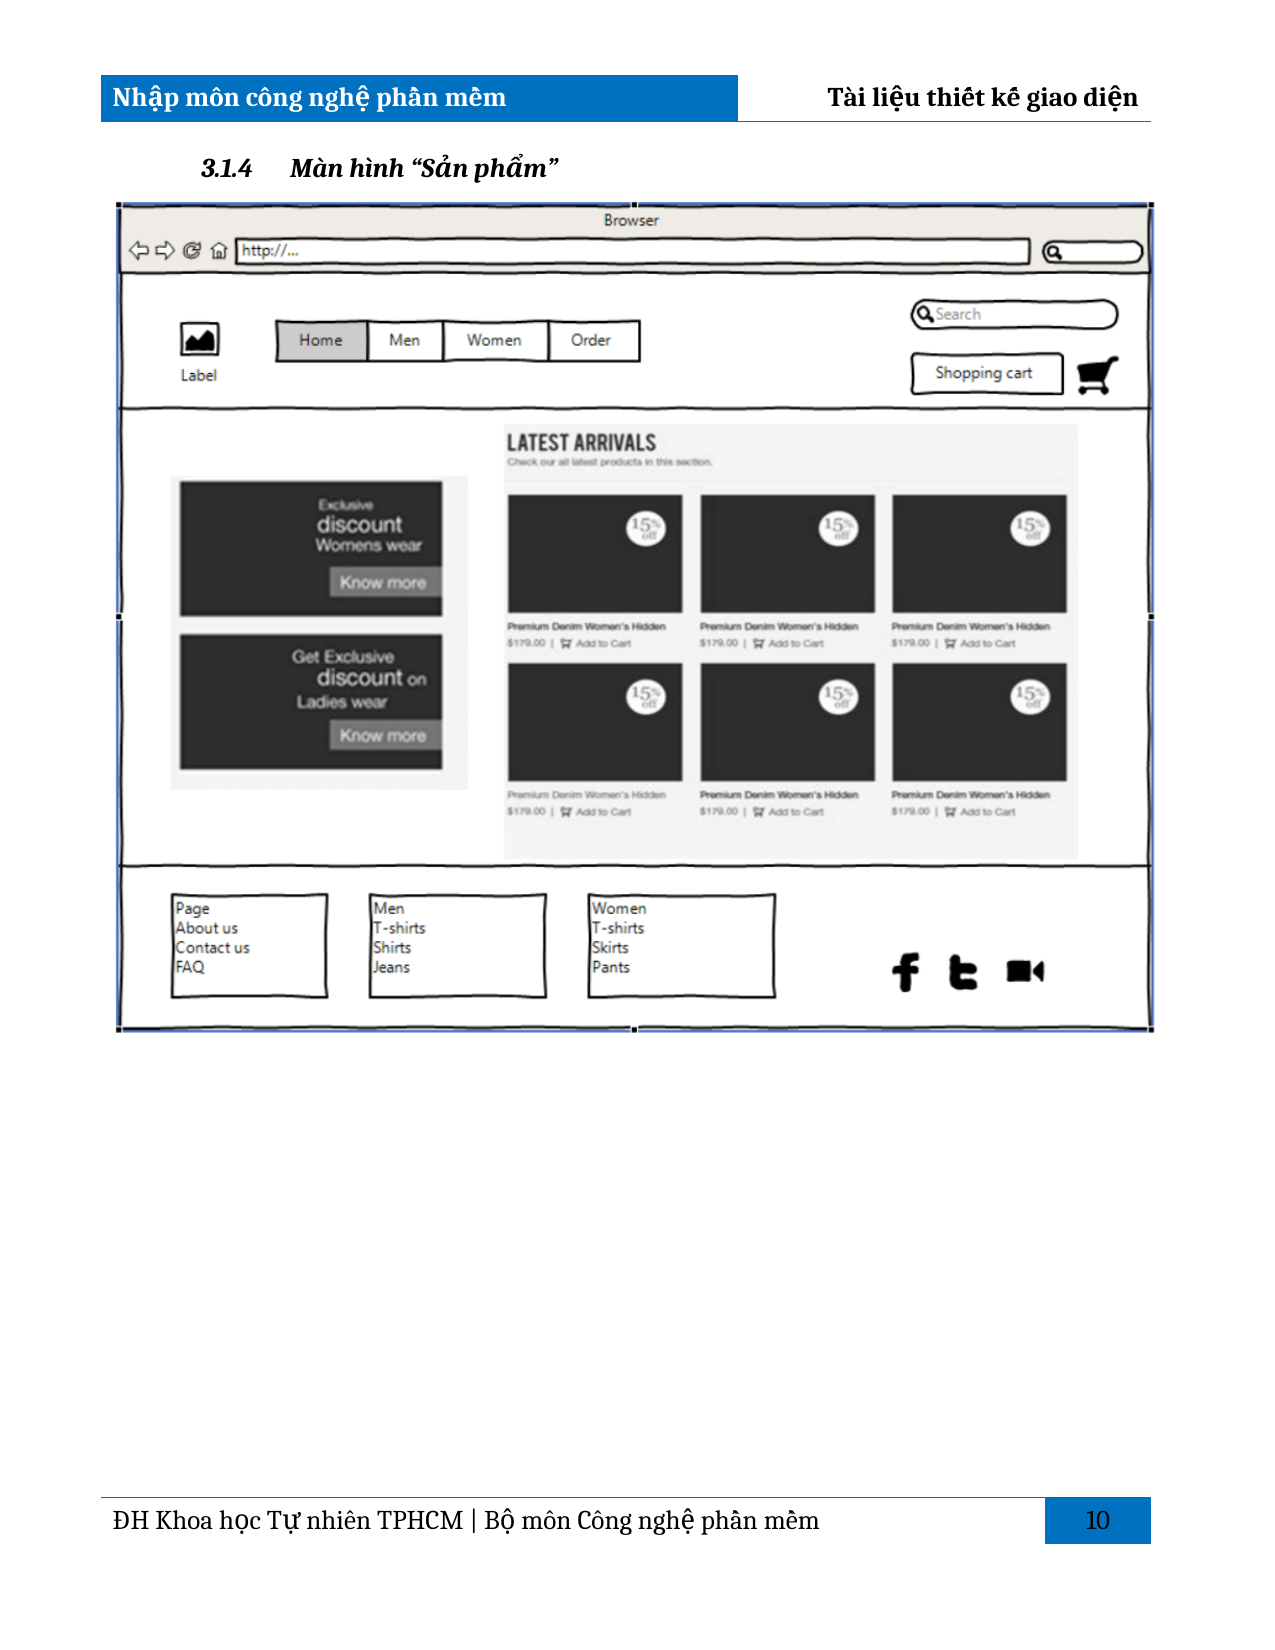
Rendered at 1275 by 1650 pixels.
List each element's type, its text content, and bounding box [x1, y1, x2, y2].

subtitle Màn hình “Sản phẩm” [201, 153, 1162, 184]
picture [112, 200, 1163, 1038]
